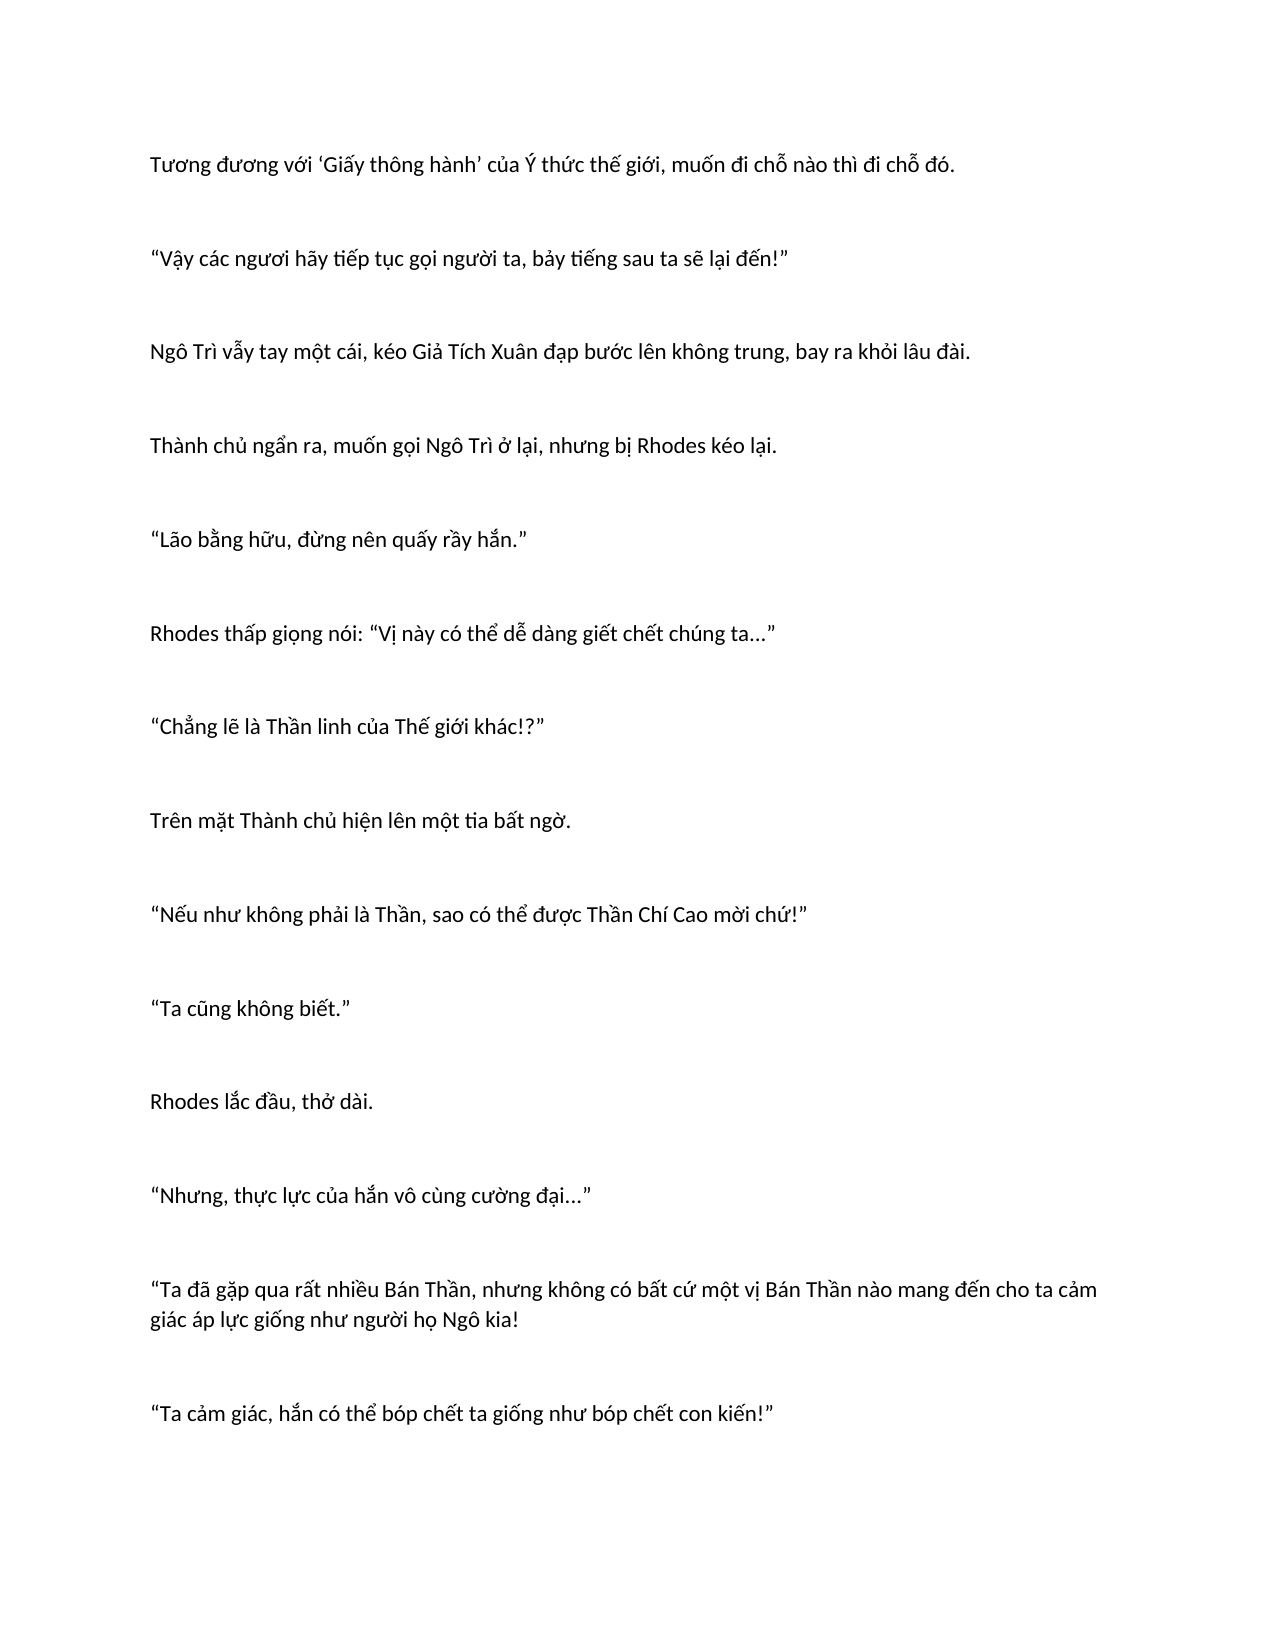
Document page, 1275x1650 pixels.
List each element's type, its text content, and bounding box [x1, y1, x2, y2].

text “Lão bằng hữu, đừng nên quấy rầy hắn.” [150, 525, 1125, 553]
text “Ta cũng không biết.” [150, 994, 1125, 1022]
text Rhodes lắc đầu, thở dài. [150, 1087, 1125, 1116]
text Ngô Trì vẫy tay một cái, kéo Giả Tích Xuân đạp bước lên không trung, bay ra khỏi lâu đài. [150, 337, 1125, 366]
text “Nếu như không phải là Thần, sao có thể được Thần Chí Cao mời chứ!” [150, 900, 1125, 928]
text Rhodes thấp giọng nói: “Vị này có thể dễ dàng giết chết chúng ta...” [150, 619, 1125, 647]
text Trên mặt Thành chủ hiện lên một tia bất ngờ. [150, 806, 1125, 834]
text “Nhưng, thực lực của hắn vô cùng cường đại...” [150, 1181, 1125, 1209]
text “Ta cảm giác, hắn có thể bóp chết ta giống như bóp chết con kiến!” [150, 1399, 1125, 1427]
text “Ta đã gặp qua rất nhiều Bán Thần, nhưng không có bất cứ một vị Bán Thần nào mang đến cho ta cảm giác áp lực giống như người họ Ngô kia! [150, 1275, 1125, 1333]
text Thành chủ ngẩn ra, muốn gọi Ngô Trì ở lại, nhưng bị Rhodes kéo lại. [150, 431, 1125, 459]
text Tương đương với ‘Giấy thông hành’ của Ý thức thế giới, muốn đi chỗ nào thì đi chỗ đó. [150, 150, 1125, 178]
text “Vậy các ngươi hãy tiếp tục gọi người ta, bảy tiếng sau ta sẽ lại đến!” [150, 244, 1125, 272]
text “Chẳng lẽ là Thần linh của Thế giới khác!?” [150, 712, 1125, 741]
